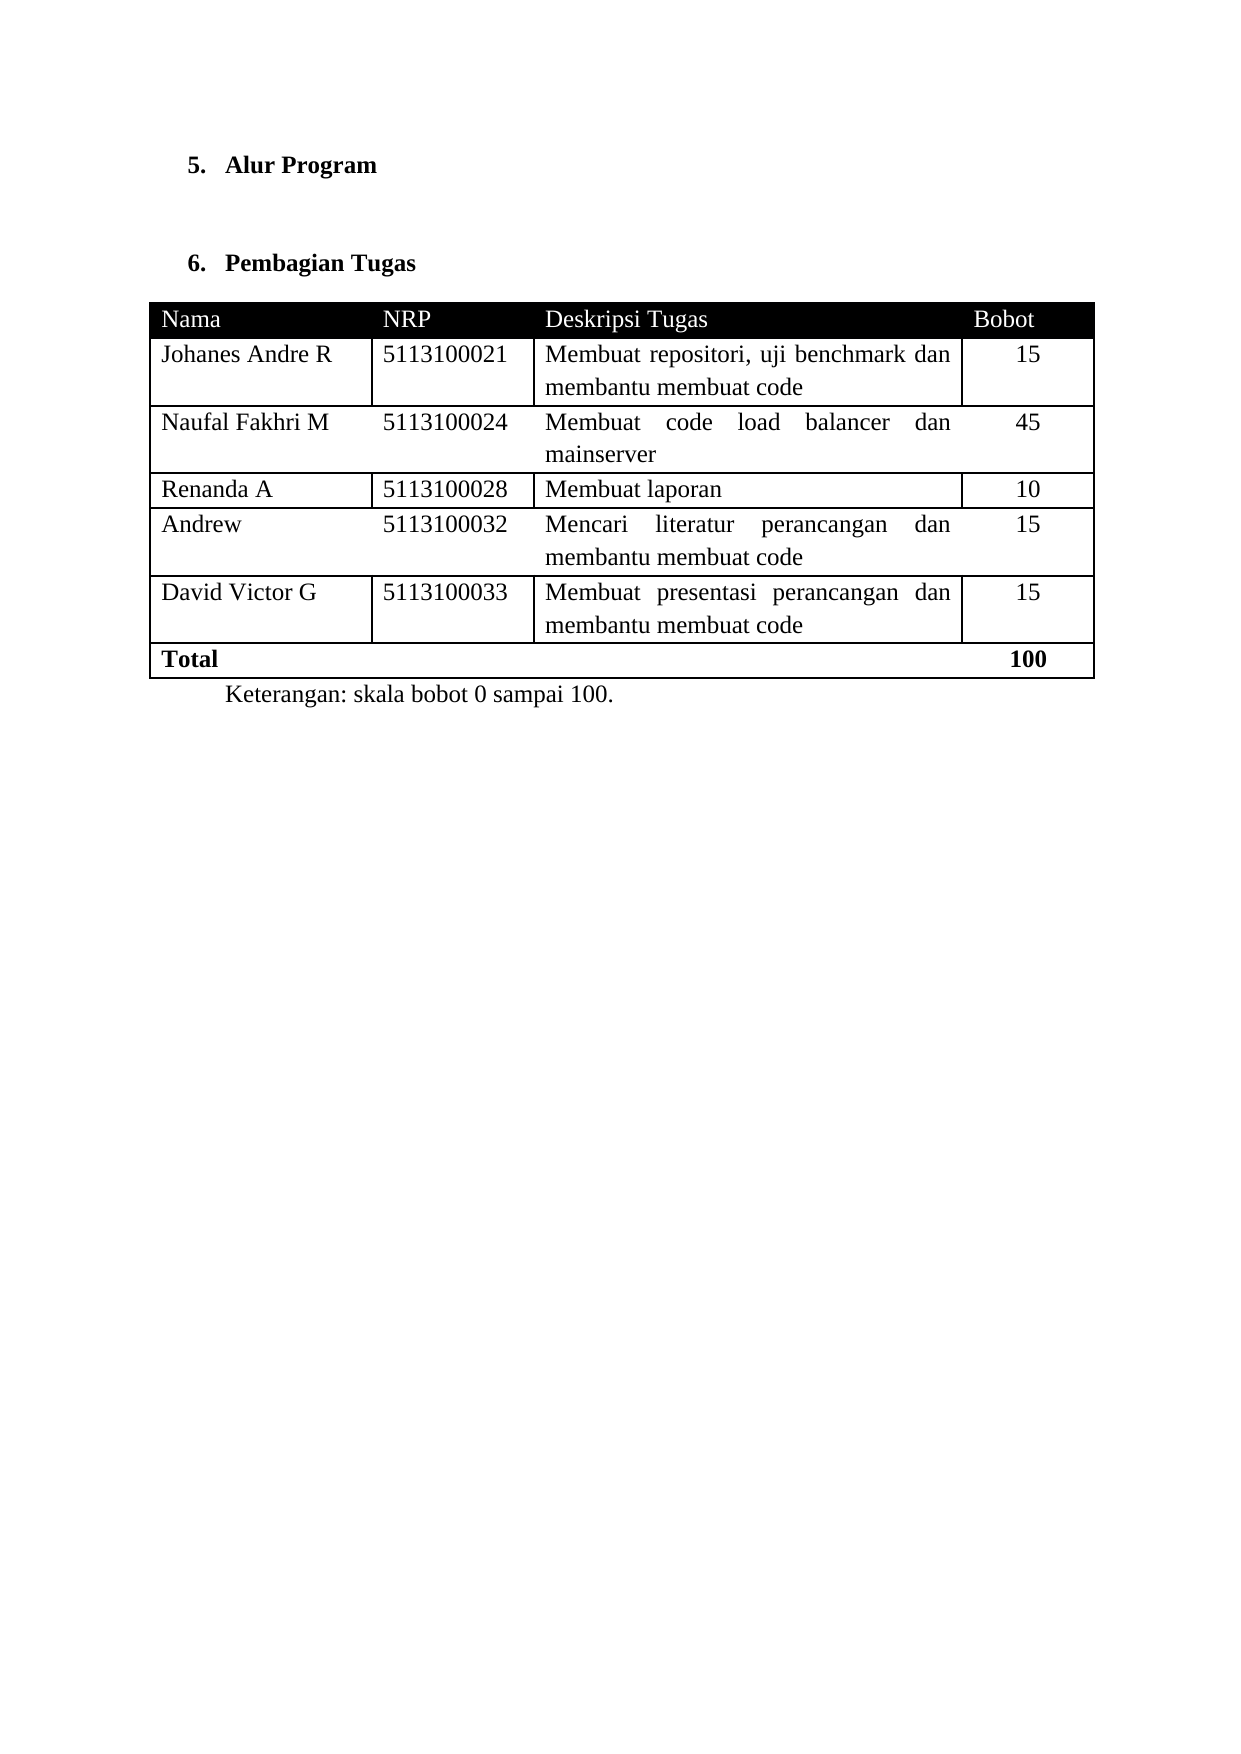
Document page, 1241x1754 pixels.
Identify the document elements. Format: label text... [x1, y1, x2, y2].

table_cell 5113100033 [373, 577, 533, 642]
table_cell 45 [962, 407, 1093, 472]
table_cell Total [151, 644, 962, 677]
table_cell Naufal Fakhri M [151, 407, 372, 472]
table_header NRP [372, 304, 534, 337]
table_cell 100 [962, 644, 1093, 677]
list Keterangan: skala bobot 0 sampai 100. [225, 679, 1090, 708]
table_cell 5113100028 [373, 474, 533, 507]
table_cell Membuat code load balancer dan mainserver [534, 407, 962, 472]
table_cell Renanda A [151, 474, 371, 507]
table_cell Membuat laporan [535, 474, 961, 507]
table_cell 5113100021 [373, 339, 533, 404]
table_header Bobot [962, 304, 1093, 337]
table_cell Membuat repositori, uji benchmark dan membantu membuat code [535, 339, 961, 404]
table_cell Mencari literatur perancangan dan membantu membuat code [534, 509, 962, 574]
list Pembagian Tugas [187, 248, 1090, 277]
table_cell Andrew [151, 509, 372, 574]
table_header Deskripsi Tugas [534, 304, 962, 337]
table_cell 15 [963, 577, 1093, 642]
list Alur Program [187, 150, 1090, 179]
table_cell Membuat presentasi perancangan dan membantu membuat code [535, 577, 961, 642]
table_cell Johanes Andre R [151, 339, 371, 404]
table_cell 5113100024 [372, 407, 534, 472]
table_cell 10 [963, 474, 1093, 507]
table_cell 5113100032 [372, 509, 534, 574]
table_header Nama [151, 304, 372, 337]
table_cell David Victor G [151, 577, 371, 642]
table_cell 15 [963, 339, 1093, 404]
table_cell 15 [962, 509, 1093, 574]
